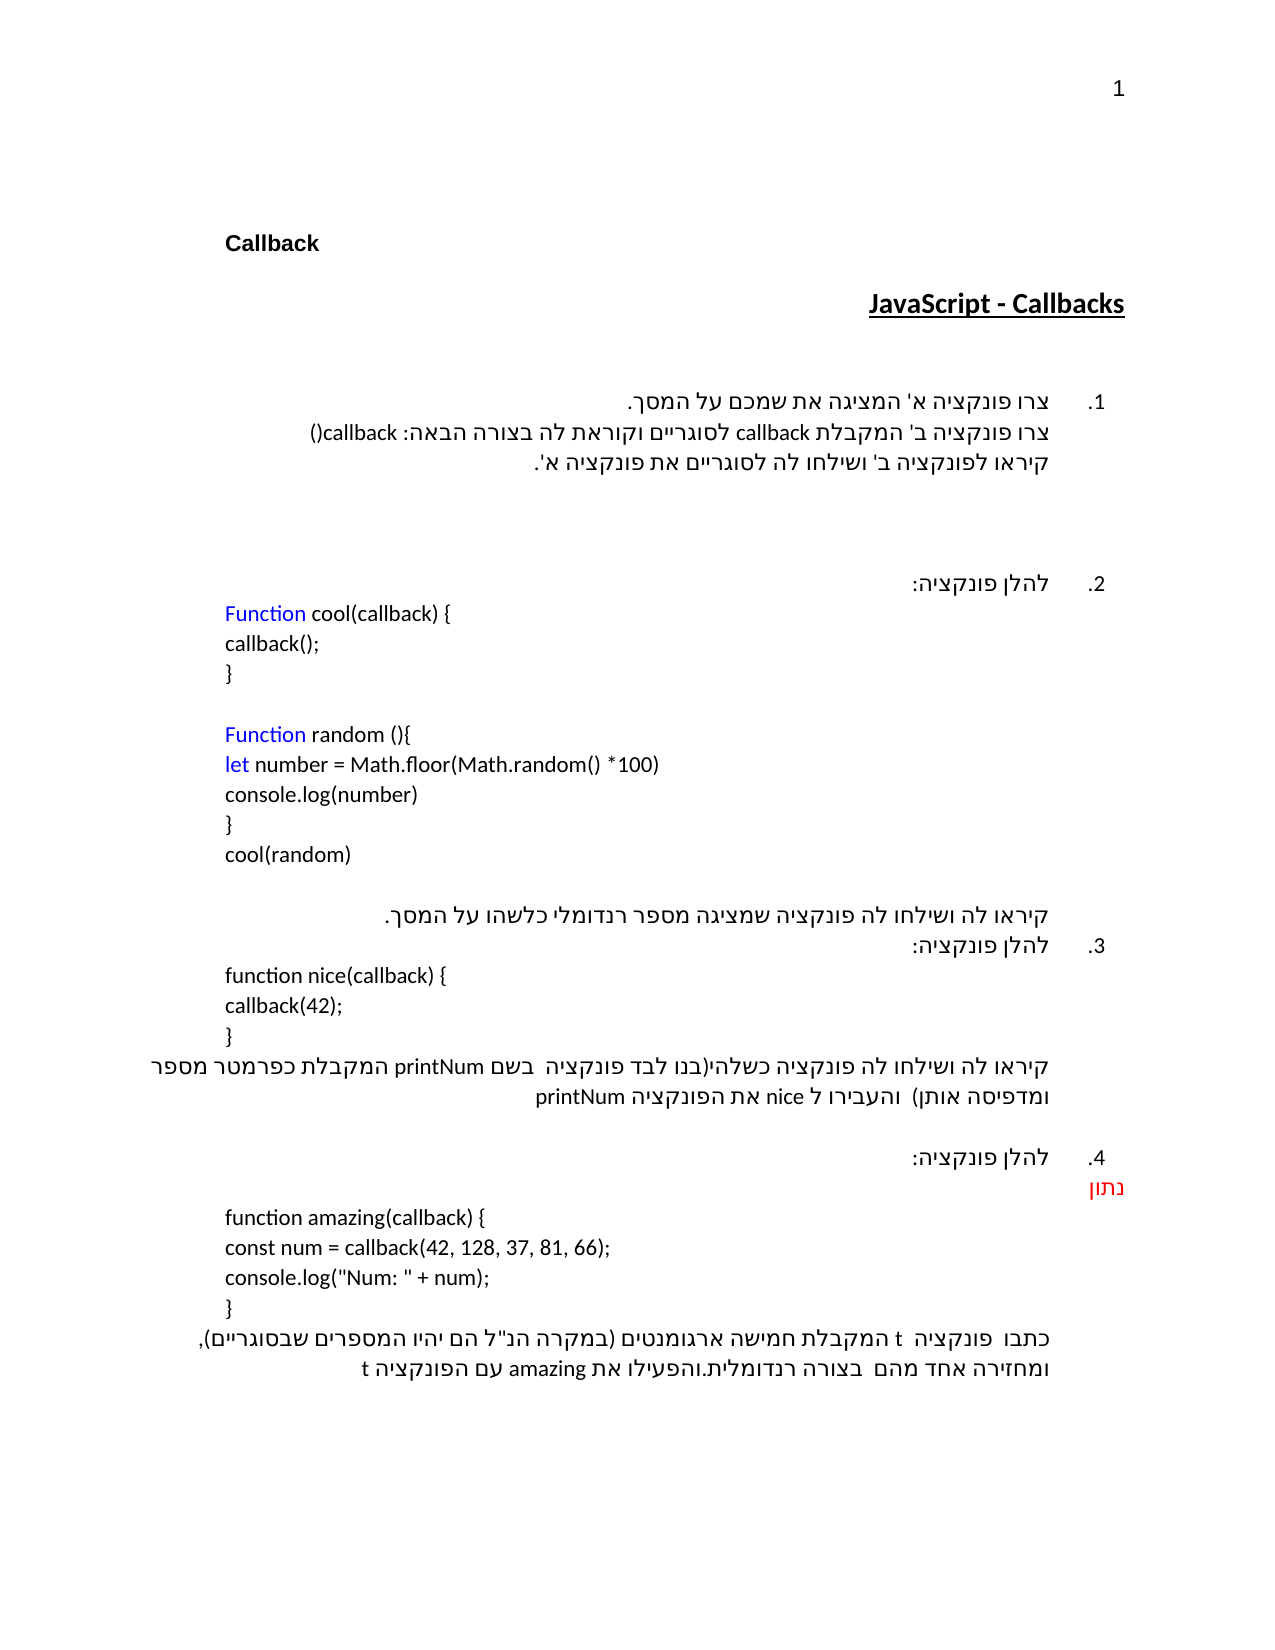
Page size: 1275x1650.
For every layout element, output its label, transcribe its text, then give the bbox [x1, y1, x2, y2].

text Function random (){ [225, 720, 1125, 748]
text JavaScript - Callbacks [150, 285, 1125, 321]
text function nice(callback) { [225, 961, 1125, 989]
text קיראו לפונקציה ב' ושילחו לה לסוגריים את פונקציה א'. [150, 448, 1050, 476]
list להלן פונקציה: [150, 931, 1087, 959]
list להלן פונקציה: [150, 569, 1087, 597]
text Function cool(callback) { [225, 599, 1125, 627]
list להלן פונקציה: [150, 1143, 1087, 1171]
text const num = callback(42, 128, 37, 81, 66); [225, 1233, 1125, 1261]
text callback(42); [225, 992, 1125, 1019]
text Callback [225, 230, 1125, 257]
text קיראו לה ושילחו לה פונקציה כשלהי(בנו לבד פונקציה בשם printNum המקבלת כפרמטר מספר ומדפיסה אותן) והעבירו ל nice את הפונקציה printNum [150, 1052, 1050, 1110]
text צרו פונקציה ב' המקבלת callback לסוגריים וקוראת לה בצורה הבאה: callback() [150, 418, 1050, 446]
text function amazing(callback) { [225, 1203, 1125, 1231]
text } [225, 659, 1125, 687]
text cool(random) [225, 841, 1125, 868]
text callback(); [225, 629, 1125, 657]
text let number = Math.floor(Math.random() *100) [225, 750, 1125, 778]
text } [225, 1022, 1125, 1050]
text } [225, 1294, 1125, 1322]
text console.log("Num: " + num); [225, 1263, 1125, 1291]
text } [225, 810, 1125, 838]
text console.log(number) [225, 780, 1125, 808]
text כתבו פונקציה t המקבלת חמישה ארגומנטים (במקרה הנ"ל הם יהיו המספרים שבסוגריים), ומחזירה אחד מהם בצורה רנדומלית.והפעילו את amazing עם הפונקציה t [150, 1324, 1050, 1382]
list צרו פונקציה א' המציגה את שמכם על המסך. [150, 387, 1087, 415]
text נתון [150, 1173, 1125, 1201]
text קיראו לה ושילחו לה פונקציה שמציגה מספר רנדומלי כלשהו על המסך. [150, 901, 1050, 929]
